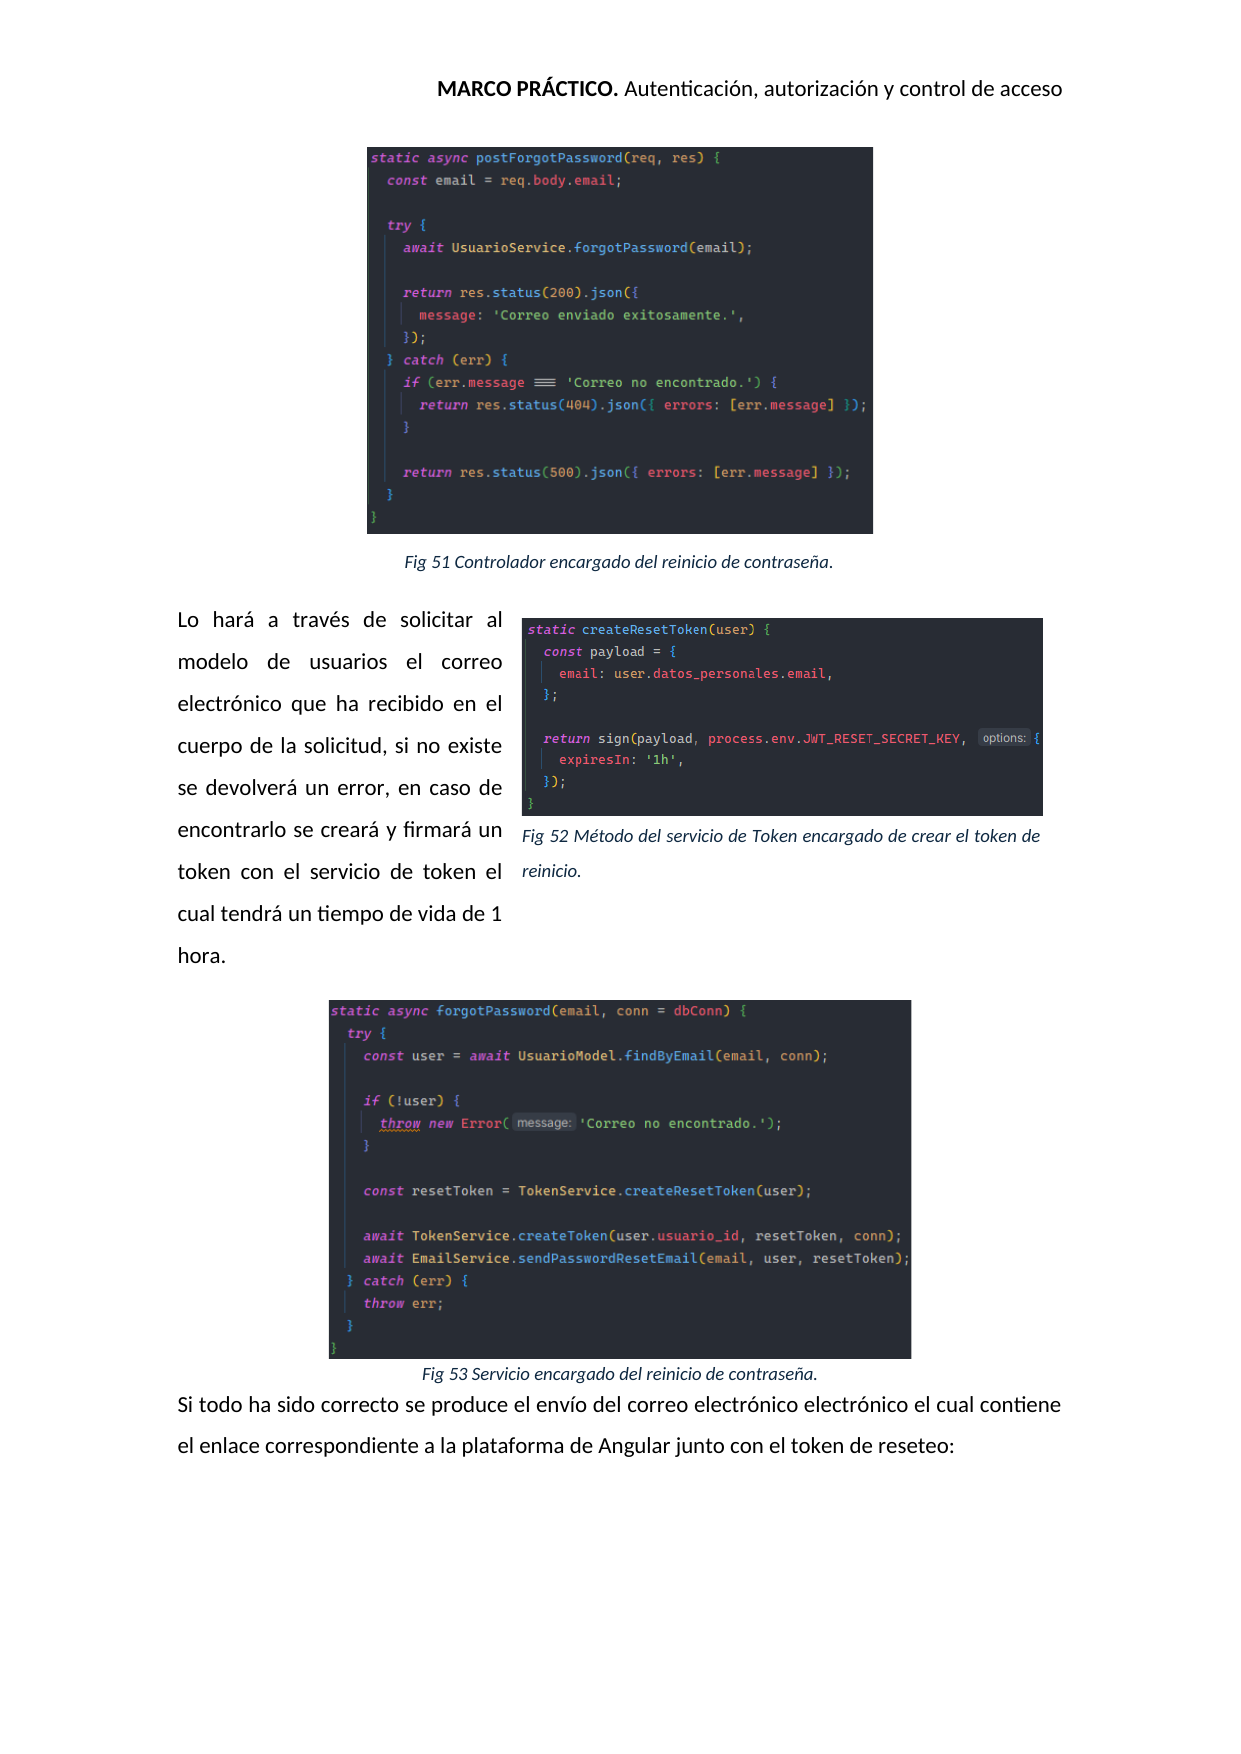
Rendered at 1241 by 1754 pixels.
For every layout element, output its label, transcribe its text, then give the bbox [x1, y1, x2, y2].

picture [367, 147, 874, 534]
text Si todo ha sido correcto se produce el envío del correo electrónico electrónico el cual contiene el enlace correspondiente a la plataforma de Angular junto con el token de reseteo: [177, 1390, 1063, 1460]
picture [521, 618, 1043, 816]
picture [328, 1000, 912, 1359]
